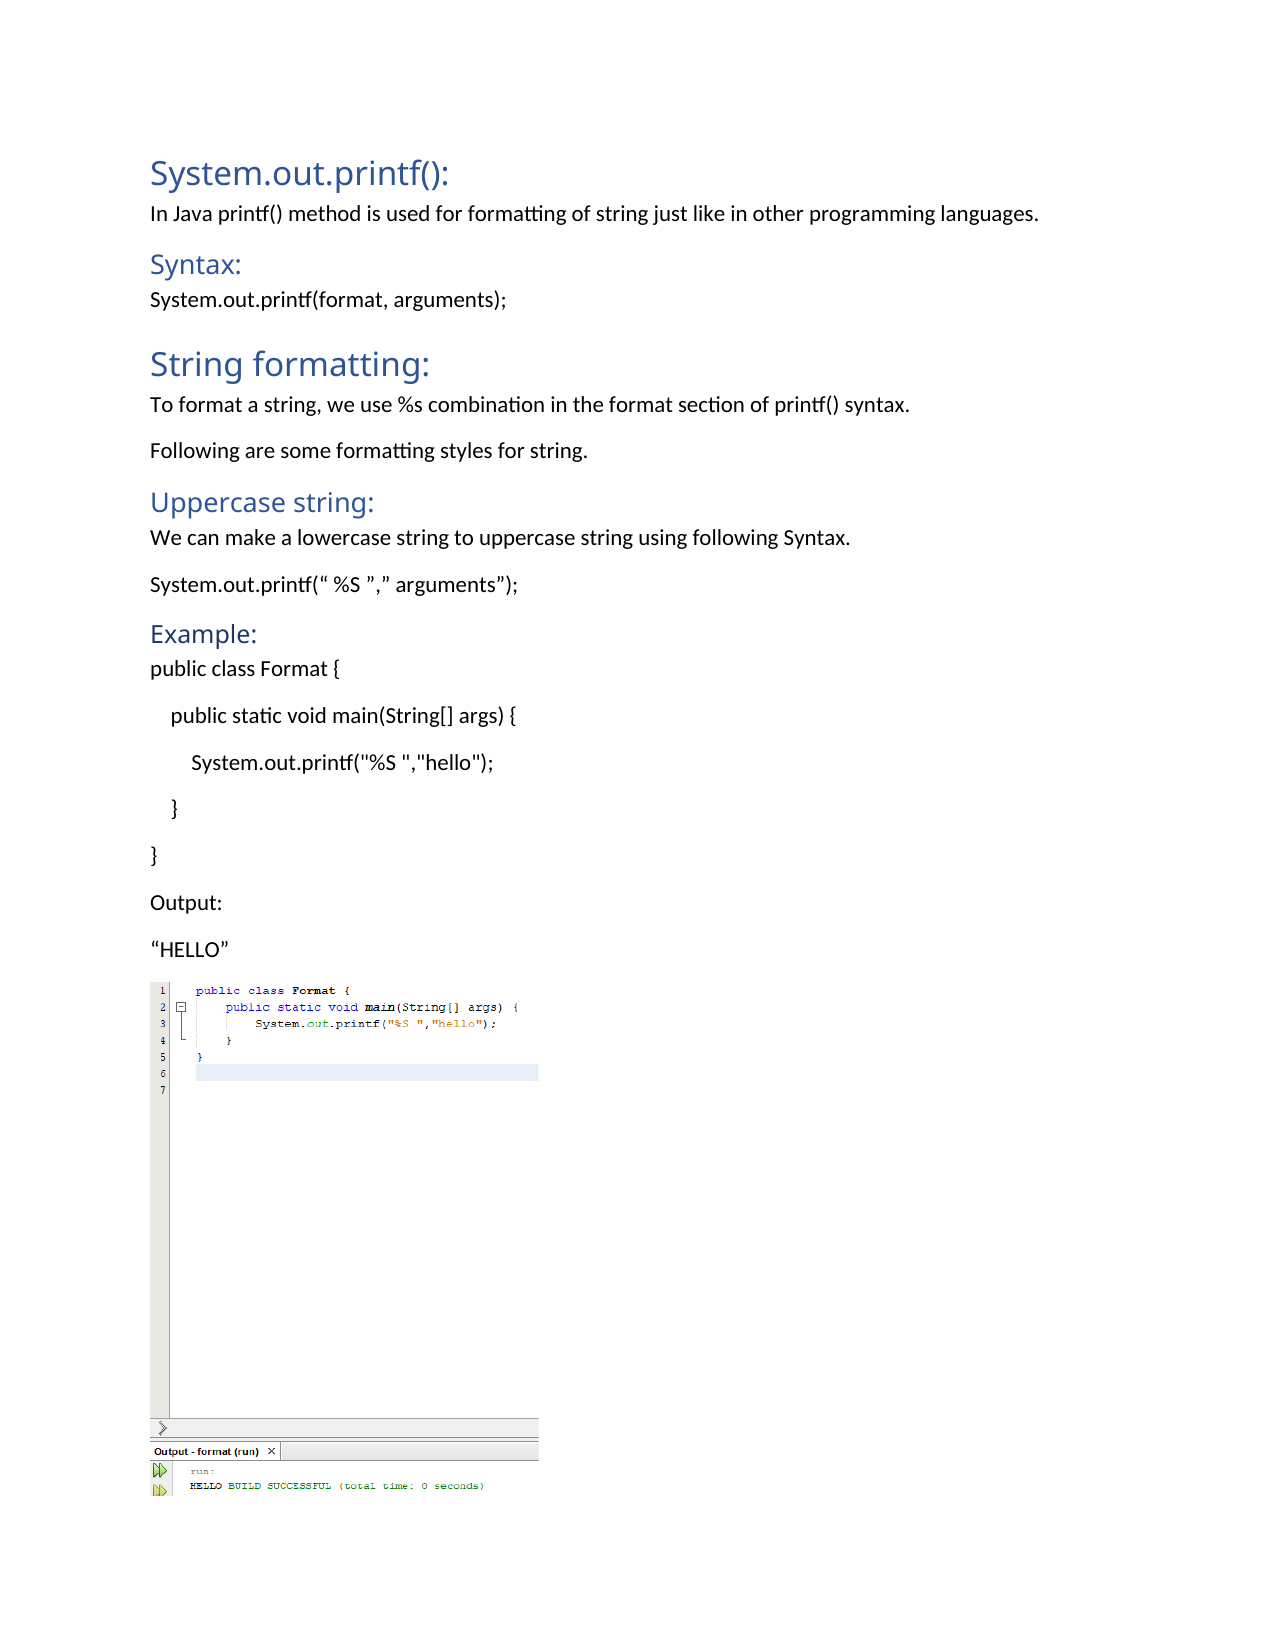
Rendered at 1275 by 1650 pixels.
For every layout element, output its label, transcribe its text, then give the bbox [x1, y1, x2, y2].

subtitle Uppercase string: [150, 483, 1125, 520]
subtitle Example: [150, 617, 1125, 651]
text Output: [150, 888, 1125, 916]
subtitle String formatting: [150, 341, 1125, 386]
text In Java printf() method is used for formatting of string just like in other programming languages. [150, 199, 1125, 227]
text “HELLO” [150, 935, 1125, 963]
text public static void main(String[] args) { [150, 701, 1125, 729]
text System.out.printf("%S ","hello"); [150, 748, 1125, 776]
subtitle System.out.printf(): [150, 150, 1125, 195]
text public class Format { [150, 654, 1125, 682]
picture [150, 982, 539, 1496]
subtitle Syntax: [150, 246, 1125, 283]
text System.out.printf(“ %S ”,” arguments”); [150, 570, 1125, 598]
text System.out.printf(format, arguments); [150, 286, 1125, 314]
text } [150, 794, 1125, 822]
text To format a string, we use %s combination in the format section of printf() syntax. [150, 390, 1125, 418]
text } [150, 841, 1125, 869]
text Following are some formatting styles for string. [150, 437, 1125, 465]
text We can make a lowercase string to uppercase string using following Syntax. [150, 523, 1125, 551]
